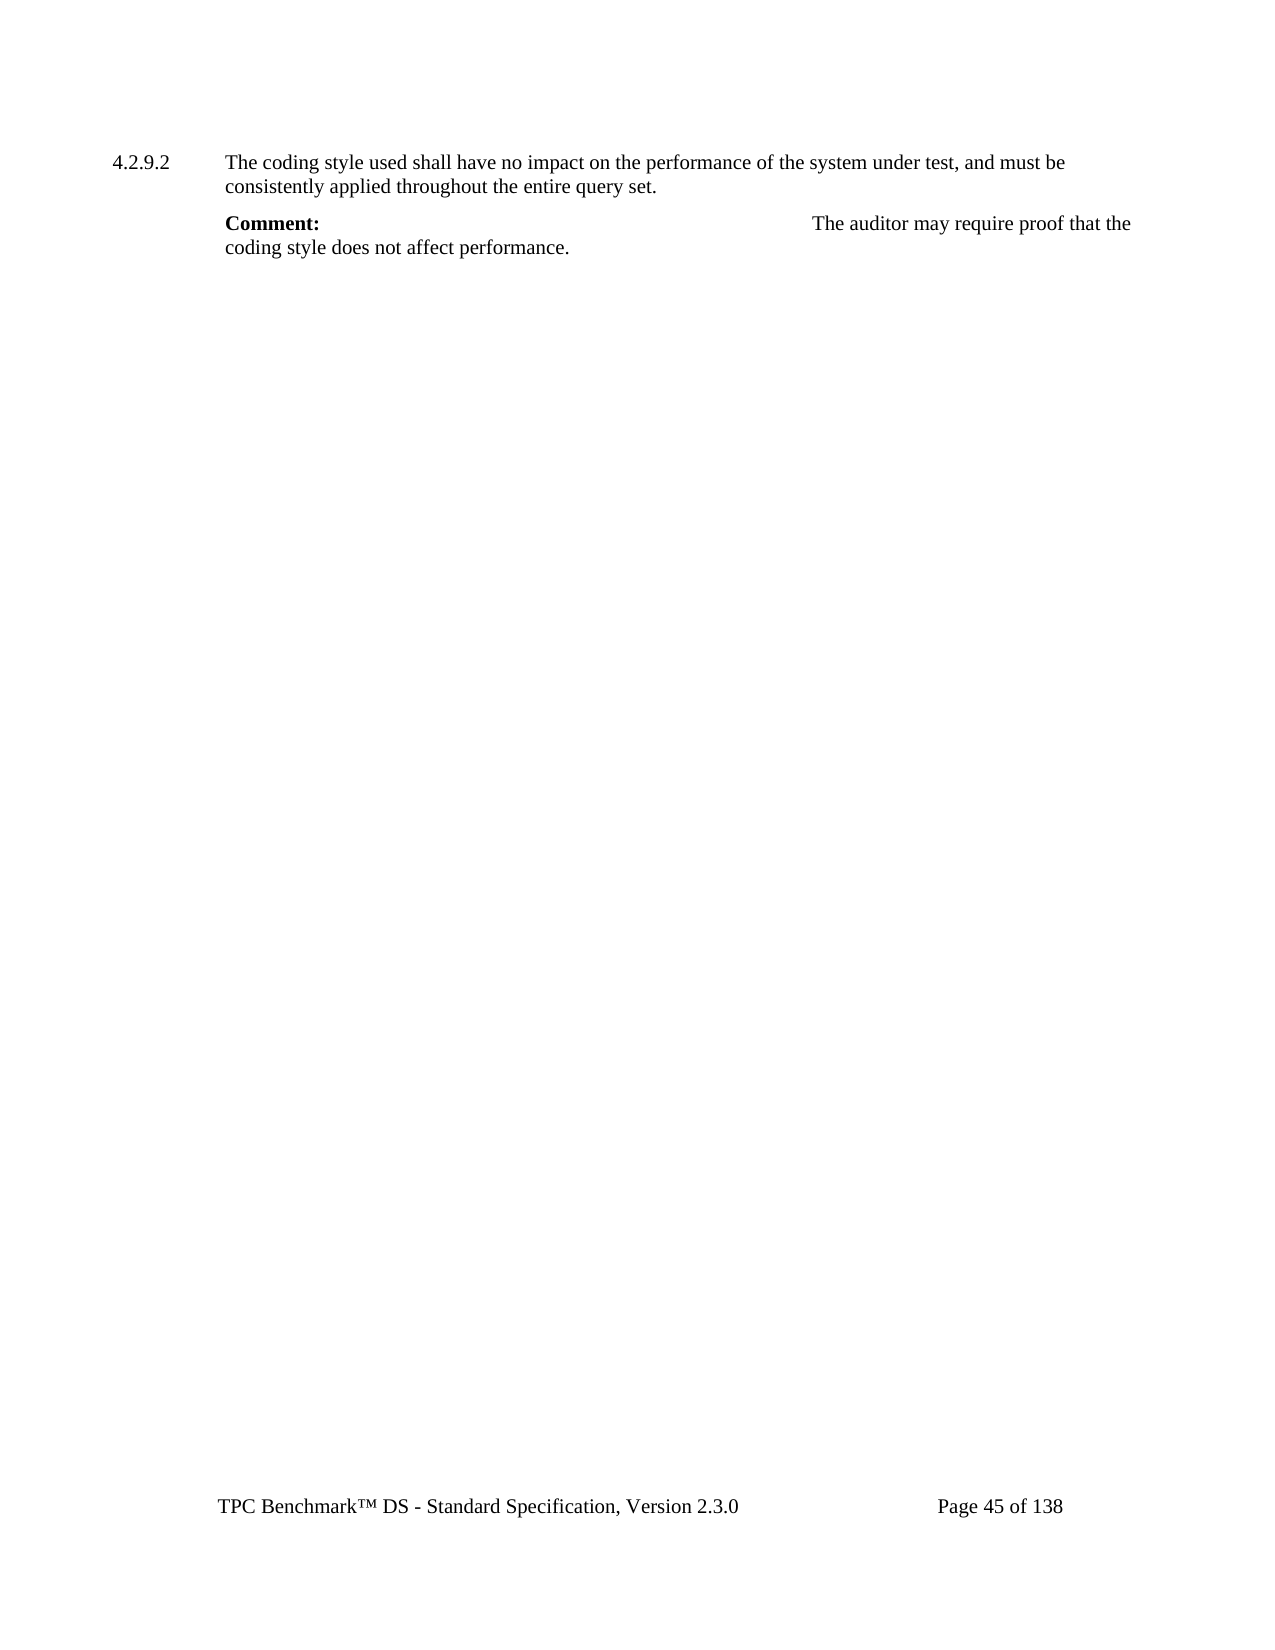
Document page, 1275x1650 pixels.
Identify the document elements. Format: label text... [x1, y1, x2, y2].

text The coding style used shall have no impact on the performance of the system under test, and must be consistently applied throughout the entire query set. [112, 150, 1162, 198]
text The auditor may require proof that the coding style does not affect performance. [225, 211, 1162, 259]
